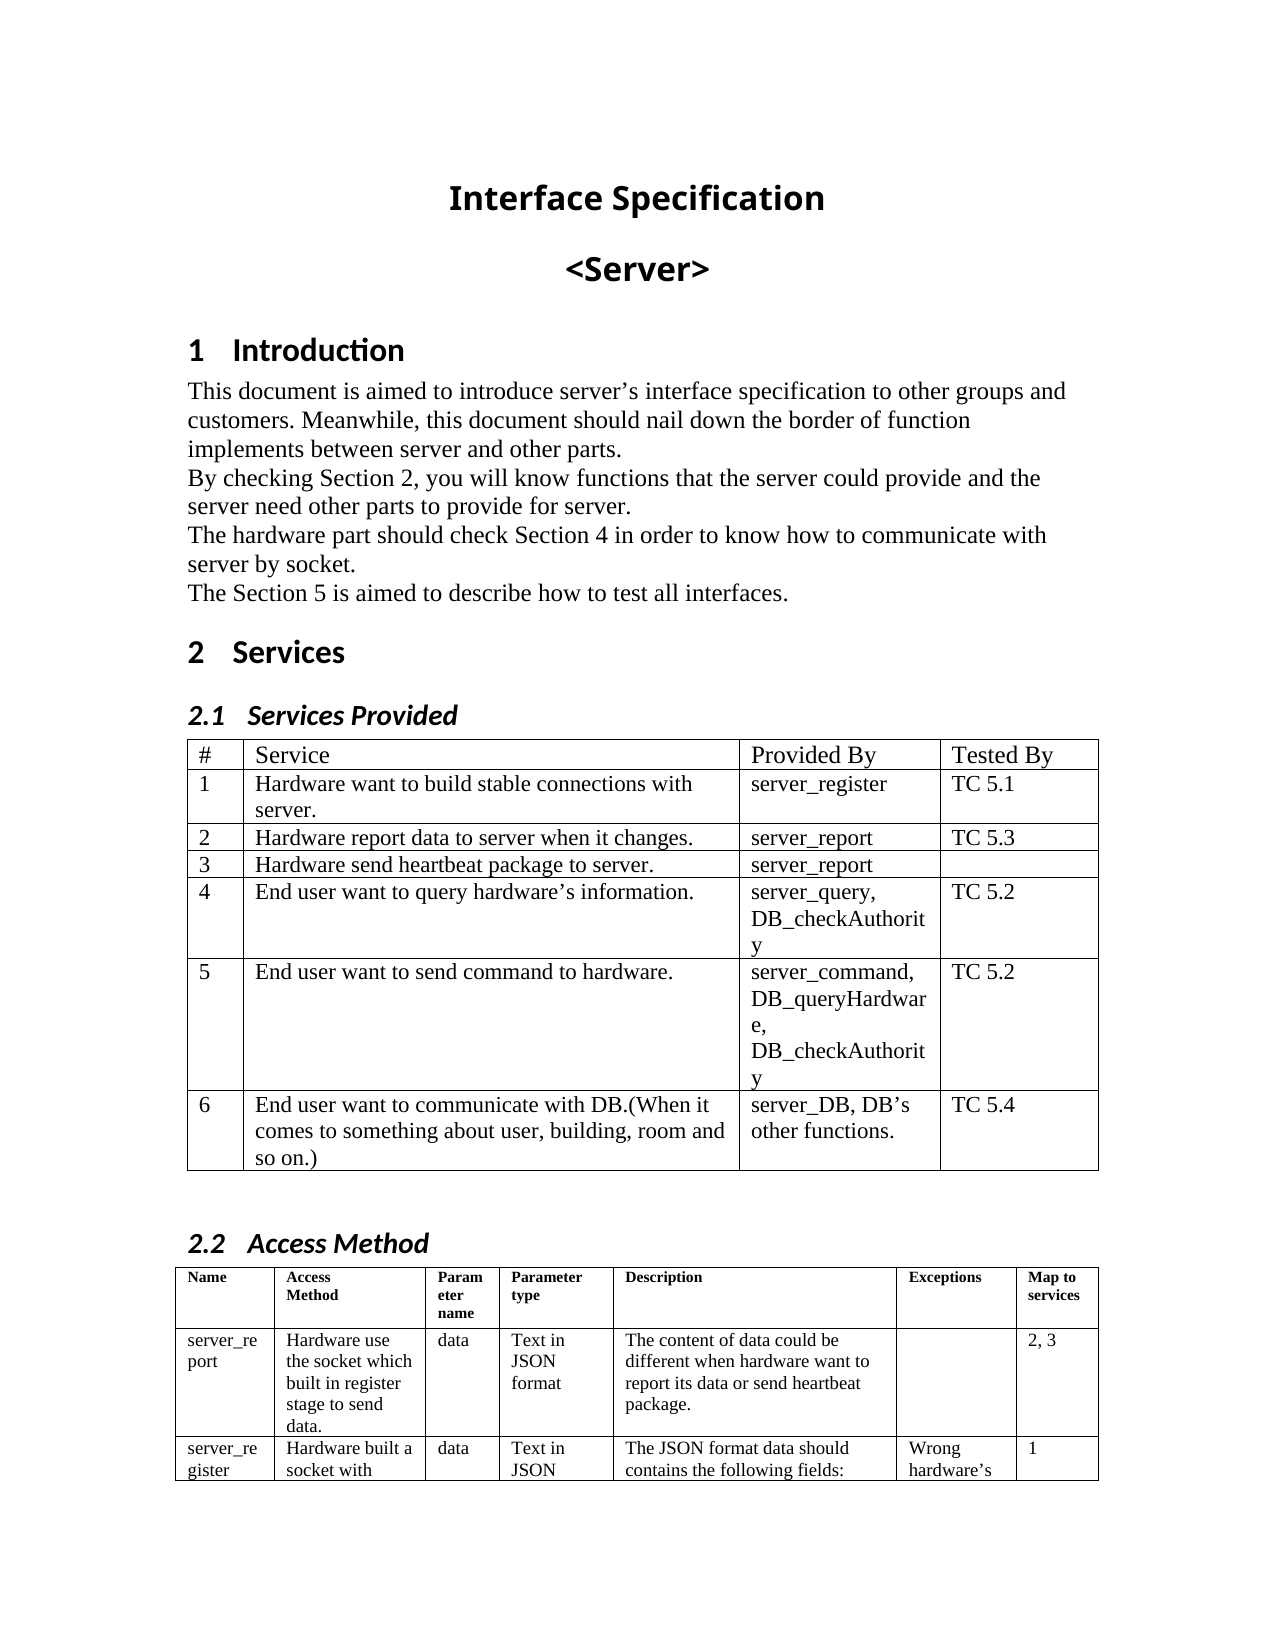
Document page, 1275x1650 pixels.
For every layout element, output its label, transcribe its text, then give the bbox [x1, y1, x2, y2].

table_cell server_DB, DB’s other functions. [740, 1091, 940, 1170]
table_cell data [426, 1329, 499, 1436]
table_cell [897, 1329, 1016, 1436]
table_header Map to services [1017, 1268, 1098, 1327]
table_cell Hardware use the socket which built in register stage to send data. [275, 1329, 425, 1436]
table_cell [897, 1437, 1016, 1480]
table_cell server_report [740, 851, 940, 877]
table_cell The content of data could be different when hardware want to report its data or send heartbeat package. [614, 1329, 896, 1436]
table_header Parameter type [500, 1268, 613, 1327]
table_cell TC 5.3 [941, 824, 1098, 850]
table_cell server_command, DB_queryHardware, DB_checkAuthority [740, 959, 940, 1090]
table_header Service [244, 740, 739, 769]
subtitle Services Provided [187, 697, 1087, 733]
text The Section 5 is aimed to describe how to test all interfaces. [187, 578, 1087, 606]
table_cell Text in JSON format [500, 1437, 613, 1480]
table_header Parameter name [426, 1268, 499, 1327]
subtitle Services [187, 631, 1087, 672]
table_cell 4 [188, 878, 243, 957]
subtitle <Server> [187, 245, 1087, 291]
text This document is aimed to introduce server’s interface specification to other groups and customers. Meanwhile, this document should nail down the border of function implements between server and other parts. [187, 376, 1087, 463]
table_cell 3 [188, 851, 243, 877]
subtitle Access Method [187, 1225, 1087, 1261]
title Interface Specification [187, 175, 1087, 220]
subtitle Introduction [187, 329, 1087, 370]
table_header Provided By [740, 740, 940, 769]
table_header Exceptions [897, 1268, 1016, 1327]
table_cell Text in JSON format [500, 1329, 613, 1436]
table_cell 5 [188, 959, 243, 1090]
table_cell End user want to send command to hardware. [244, 959, 739, 1090]
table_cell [275, 1437, 425, 1480]
table_cell TC 5.2 [941, 959, 1098, 1090]
table_cell 2 [188, 824, 243, 850]
table_header Name [176, 1268, 274, 1327]
table_cell TC 5.2 [941, 878, 1098, 957]
table_cell TC 5.1 [941, 770, 1098, 822]
table_cell Hardware send heartbeat package to server. [244, 851, 739, 877]
table_cell TC 5.4 [941, 1091, 1098, 1170]
table_cell server_register [176, 1437, 274, 1480]
table_cell server_report [176, 1329, 274, 1436]
table_cell End user want to communicate with DB.(When it comes to something about user, building, room and so on.) [244, 1091, 739, 1170]
table_cell 2, 3 [1017, 1329, 1098, 1436]
table_cell data [426, 1437, 499, 1480]
table_cell Hardware want to build stable connections with server. [244, 770, 739, 822]
table_cell Hardware report data to server when it changes. [244, 824, 739, 850]
table_cell server_report [740, 824, 940, 850]
text The hardware part should check Section 4 in order to know how to communicate with server by socket. [187, 520, 1087, 578]
table_cell server_query, DB_checkAuthority [740, 878, 940, 957]
table_cell server_register [740, 770, 940, 822]
table_header Description [614, 1268, 896, 1327]
table_cell 6 [188, 1091, 243, 1170]
table_cell 1 [188, 770, 243, 822]
table_cell 1 [1017, 1437, 1098, 1480]
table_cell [614, 1437, 896, 1480]
text By checking Section 2, you will know functions that the server could provide and the server need other parts to provide for server. [187, 463, 1087, 520]
table_header # [188, 740, 243, 769]
table_cell [941, 851, 1098, 877]
table_header Access Method [275, 1268, 425, 1327]
table_header Tested By [941, 740, 1098, 769]
table_cell End user want to query hardware’s information. [244, 878, 739, 957]
